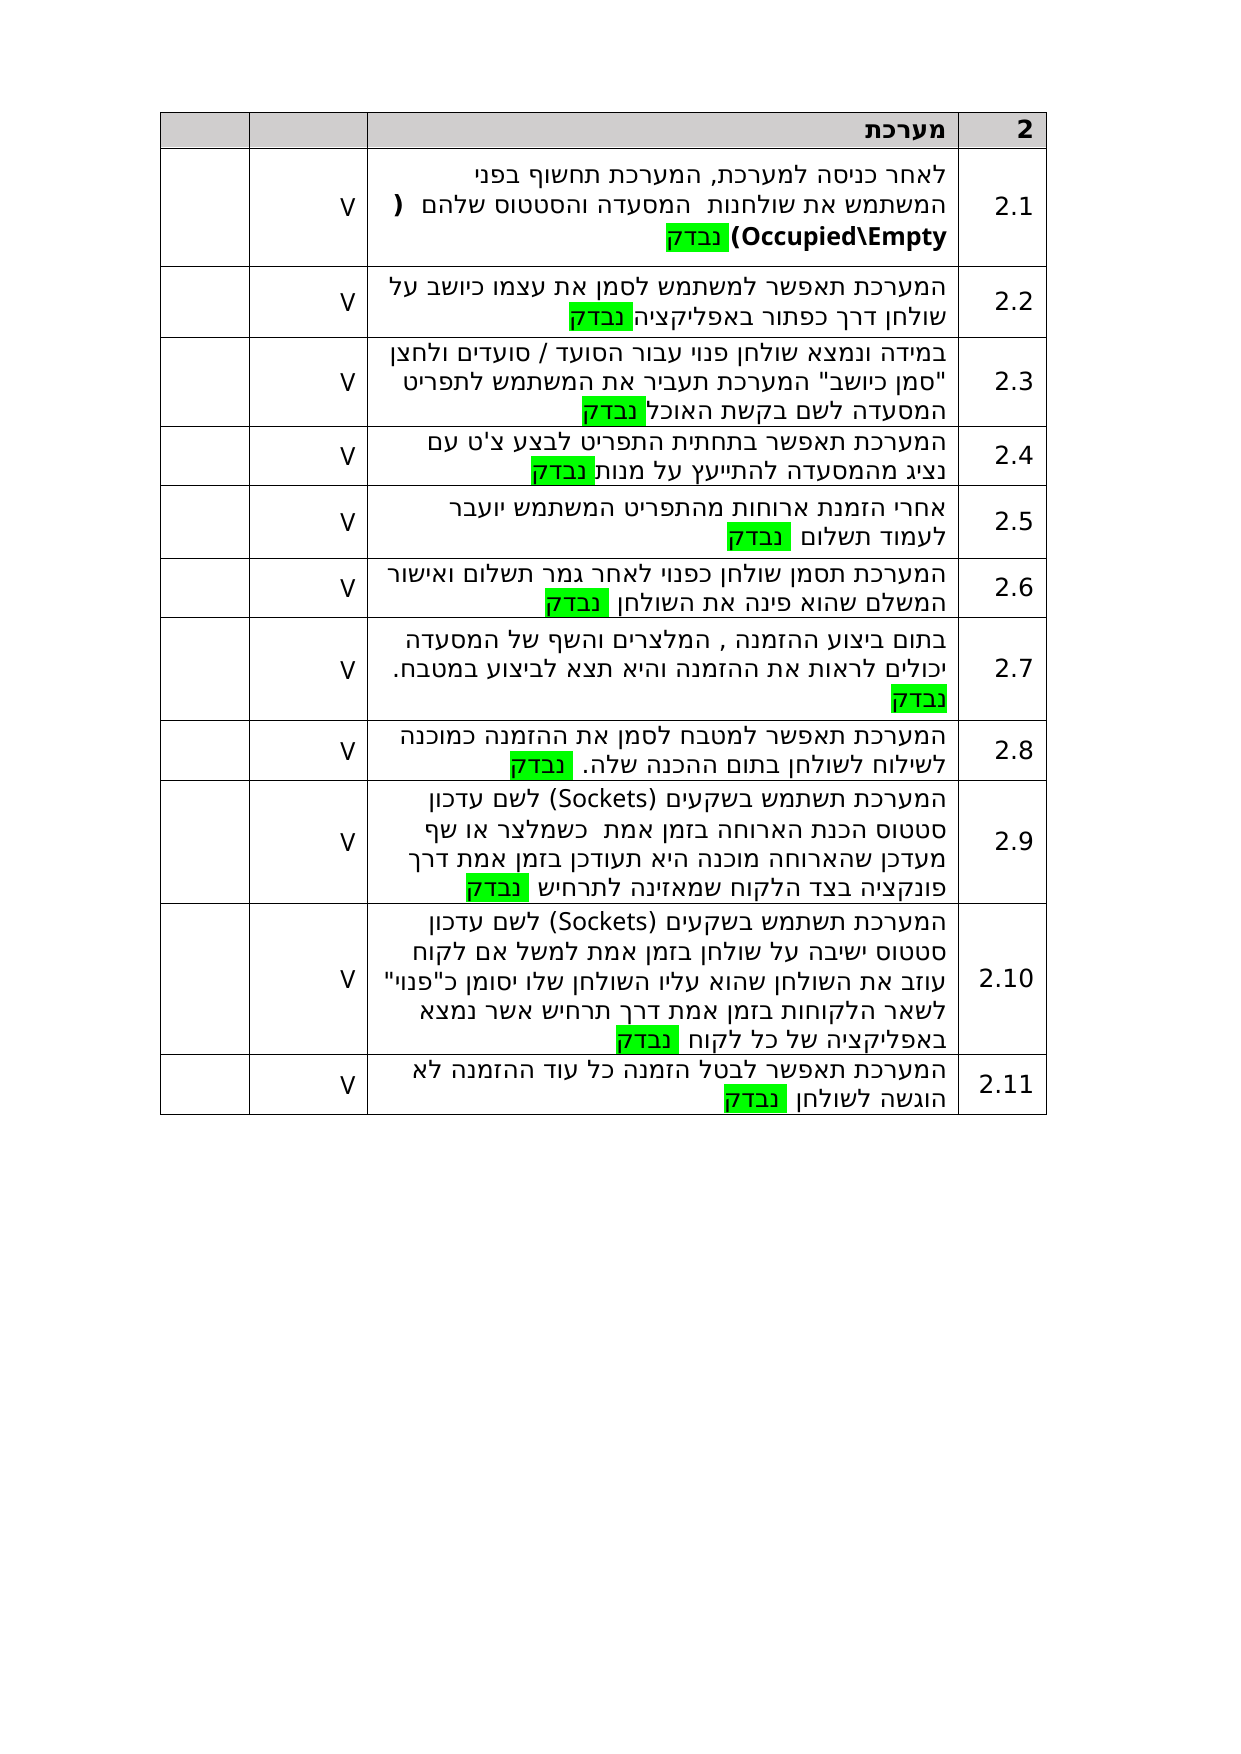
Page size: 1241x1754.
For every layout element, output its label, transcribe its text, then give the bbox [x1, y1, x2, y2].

table_cell 2.3 [959, 338, 1046, 426]
table_cell V [250, 721, 367, 780]
table_cell 2.10 [959, 904, 1046, 1054]
table_cell [161, 486, 249, 558]
table_cell בתום ביצוע ההזמנה , המלצרים והשף של המסעדה יכולים לראות את ההזמנה והיא תצא לביצוע במטבח. נבדק [368, 618, 958, 720]
table_cell אחרי הזמנת ארוחות מהתפריט המשתמש יועבר לעמוד תשלום נבדק [368, 486, 958, 558]
table_cell המערכת תאפשר בתחתית התפריט לבצע צ'ט עם נציג מהמסעדה להתייעץ על מנות נבדק [368, 427, 958, 485]
table_cell [161, 1055, 249, 1113]
table_cell V [250, 427, 367, 485]
table_cell 2.6 [959, 559, 1046, 617]
table_cell המערכת תאפשר למשתמש לסמן את עצמו כיושב על שולחן דרך כפתור באפליקציה נבדק [368, 267, 958, 337]
table_cell במידה ונמצא שולחן פנוי עבור הסועד / סועדים ולחצן "סמן כיושב" המערכת תעביר את המשתמש לתפריט המסעדה לשם בקשת האוכל נבדק [368, 338, 958, 426]
table_cell V [250, 1055, 367, 1113]
table_cell [161, 559, 249, 617]
table_cell [161, 338, 249, 426]
table_cell [161, 427, 249, 485]
table_cell 2.1 [959, 149, 1046, 266]
table_cell [161, 149, 249, 266]
table_cell V [250, 904, 367, 1054]
table_cell V [250, 559, 367, 617]
table_cell המערכת תשתמש בשקעים (Sockets) לשם עדכון סטטוס הכנת הארוחה בזמן אמת כשמלצר או שף מעדכן שהארוחה מוכנה היא תעודכן בזמן אמת דרך פונקציה בצד הלקוח שמאזינה לתרחיש נבדק [368, 781, 958, 902]
table_cell המערכת תאפשר למטבח לסמן את ההזמנה כמוכנה לשילוח לשולחן בתום ההכנה שלה. נבדק [368, 721, 958, 780]
table_cell 2.8 [959, 721, 1046, 780]
table_cell המערכת תסמן שולחן כפנוי לאחר גמר תשלום ואישור המשלם שהוא פינה את השולחן נבדק [368, 559, 958, 617]
table_cell 2.7 [959, 618, 1046, 720]
table_header [250, 113, 367, 147]
table_cell [161, 618, 249, 720]
table_cell V [250, 338, 367, 426]
table_cell המערכת תאפשר לבטל הזמנה כל עוד ההזמנה לא הוגשה לשולחן נבדק [368, 1055, 958, 1113]
table_cell 2.11 [959, 1055, 1046, 1113]
table_cell לאחר כניסה למערכת, המערכת תחשוף בפני המשתמש את שולחנות המסעדה והסטטוס שלהם (Occupied\Empty) נבדק [368, 149, 958, 266]
table_cell [161, 721, 249, 780]
table_cell 2.2 [959, 267, 1046, 337]
table_cell 2.5 [959, 486, 1046, 558]
table_cell V [250, 149, 367, 266]
table_cell [161, 904, 249, 1054]
table_header [161, 113, 249, 147]
table_cell V [250, 486, 367, 558]
table_cell 2.9 [959, 781, 1046, 902]
table_cell [161, 267, 249, 337]
table_cell V [250, 618, 367, 720]
table_cell V [250, 781, 367, 902]
table_cell 2.4 [959, 427, 1046, 485]
table_cell המערכת תשתמש בשקעים (Sockets) לשם עדכון סטטוס ישיבה על שולחן בזמן אמת למשל אם לקוח עוזב את השולחן שהוא עליו השולחן שלו יסומן כ"פנוי" לשאר הלקוחות בזמן אמת דרך תרחיש אשר נמצא באפליקציה של כל לקוח נבדק [368, 904, 958, 1054]
table_header מערכת [368, 113, 958, 147]
table_cell [161, 781, 249, 902]
table_cell V [250, 267, 367, 337]
table_header 2 [959, 113, 1046, 147]
